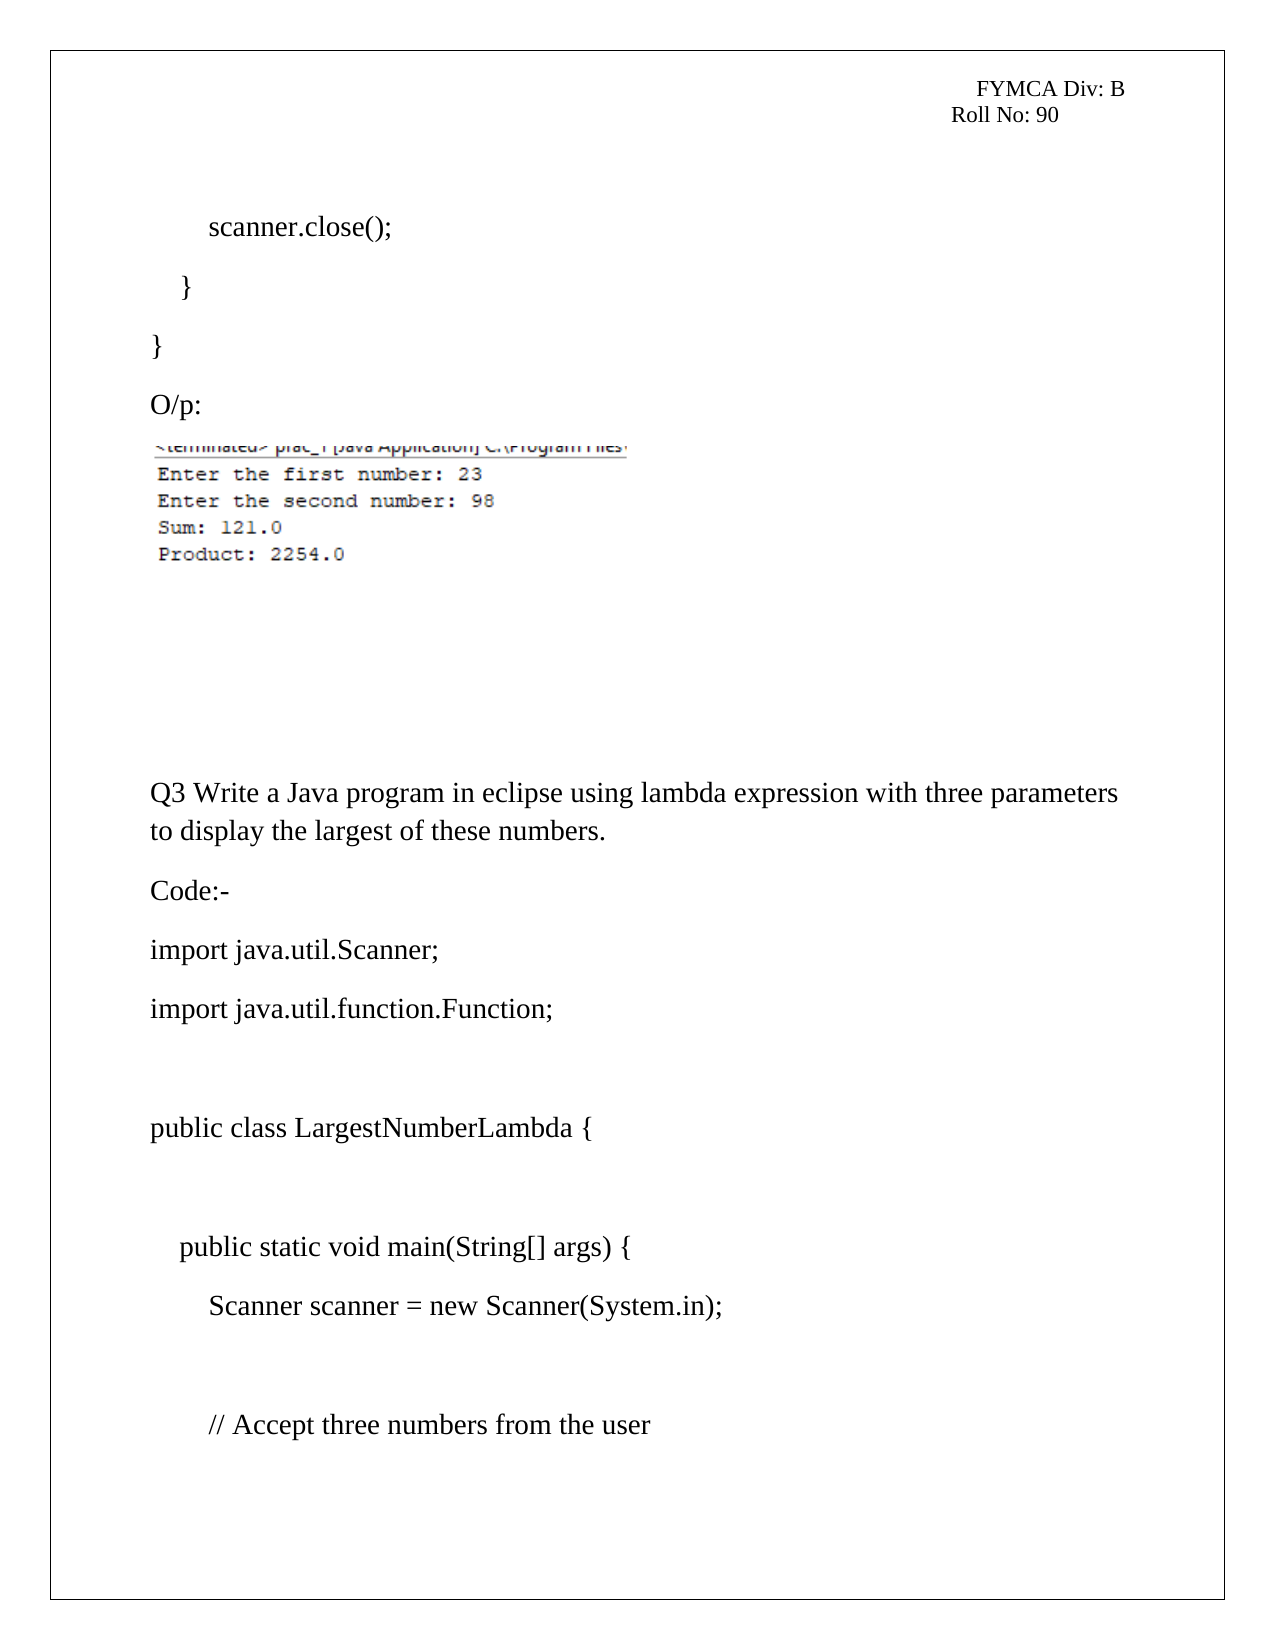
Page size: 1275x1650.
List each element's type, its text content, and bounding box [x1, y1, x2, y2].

text Code:- [150, 873, 1125, 906]
text Scanner scanner = new Scanner(System.in); [150, 1288, 1125, 1322]
text } [150, 269, 1125, 302]
text public class LargestNumberLambda { [150, 1110, 1125, 1144]
text // Accept three numbers from the user [150, 1407, 1125, 1441]
text import java.util.function.Function; [150, 992, 1125, 1025]
text } [150, 328, 1125, 362]
text scanner.close(); [150, 209, 1125, 243]
text Q3 Write a Java program in eclipse using lambda expression with three parameters to display the largest of these numbers. [150, 775, 1125, 847]
text public static void main(String[] args) { [150, 1229, 1125, 1263]
text O/p: [150, 387, 1125, 421]
text import java.util.Scanner; [150, 932, 1125, 966]
picture [150, 446, 627, 691]
